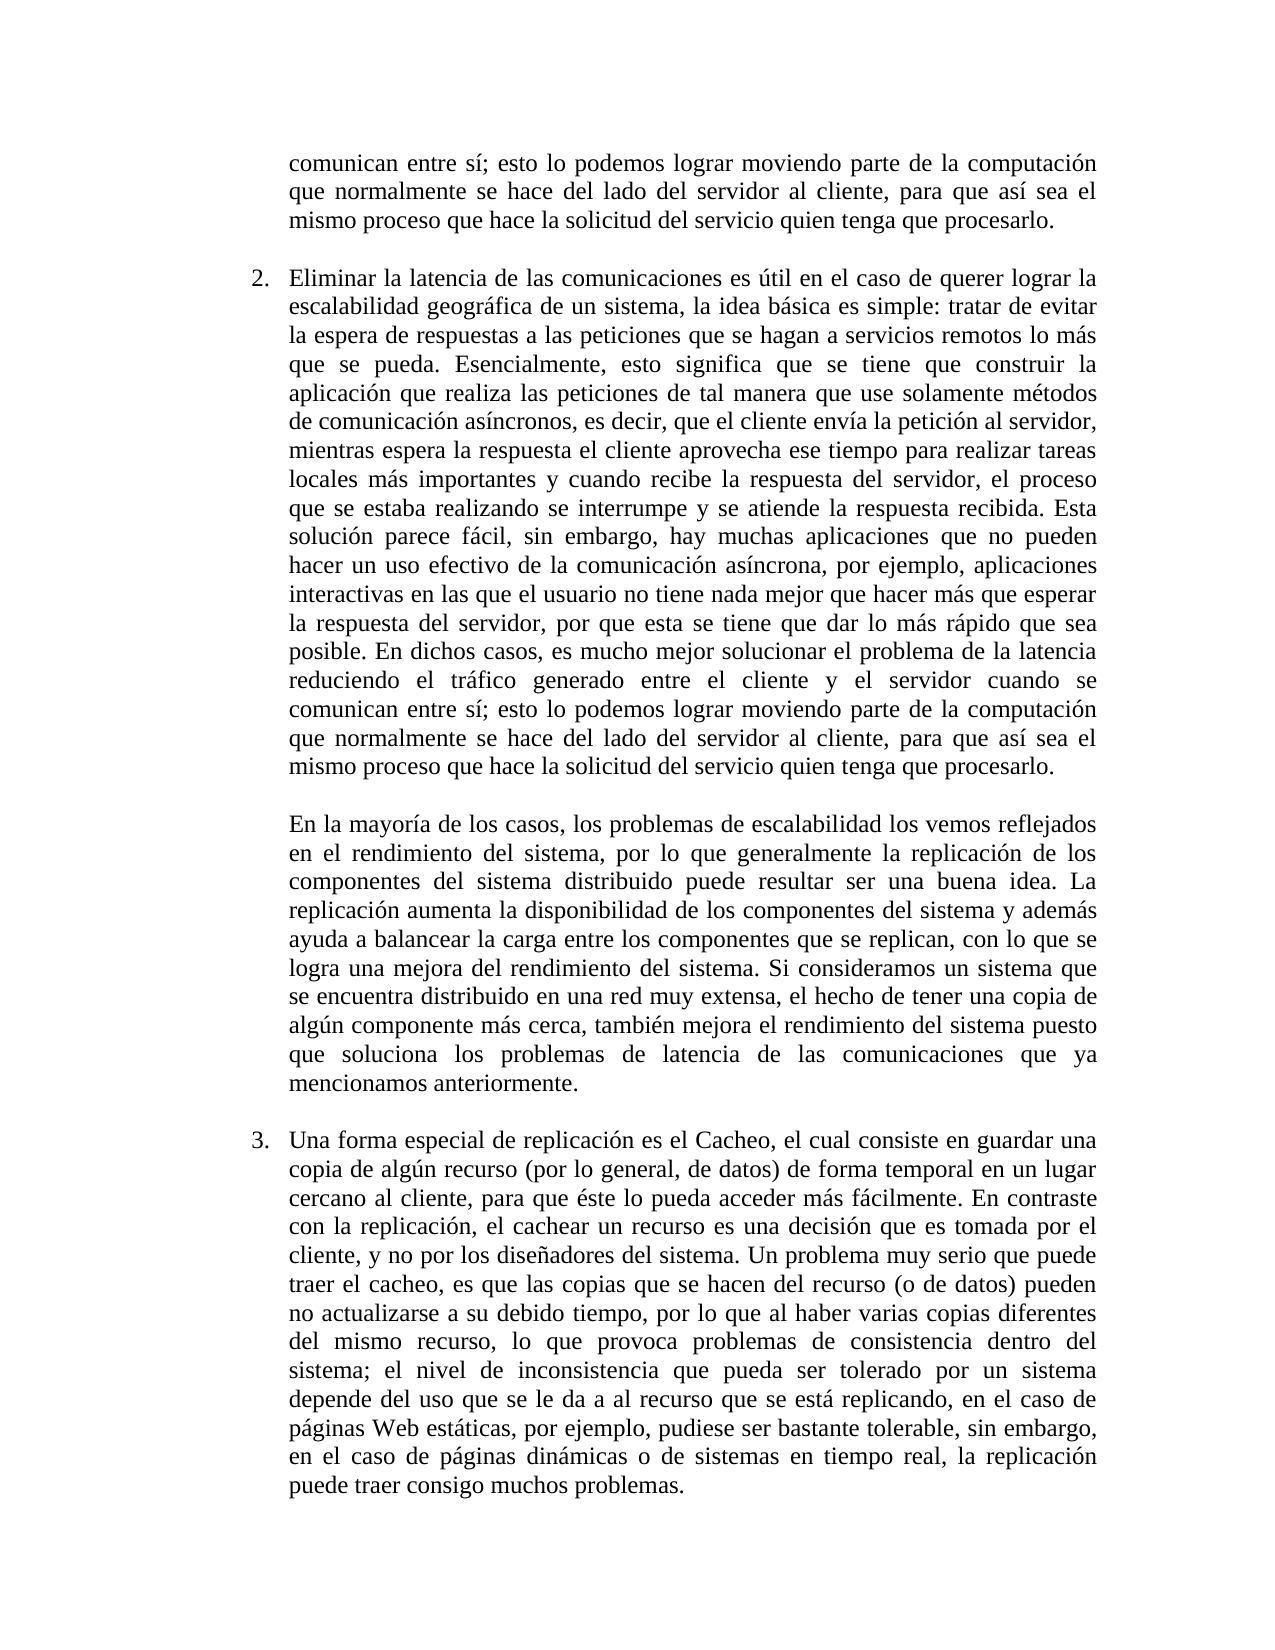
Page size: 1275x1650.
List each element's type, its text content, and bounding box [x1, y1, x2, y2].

list Una forma especial de replicación es el Cacheo, el cual consiste en guardar una copia de algún recurso (por lo general, de datos) de forma temporal en un lugar cercano al cliente, para que éste lo pueda acceder más fácilmente. En contraste con la replicación, el cachear un recurso es una decisión que es tomada por el cliente, y no por los diseñadores del sistema. Un problema muy serio que puede traer el cacheo, es que las copias que se hacen del recurso (o de datos) pueden no actualizarse a su debido tiempo, por lo que al haber varias copias diferentes del mismo recurso, lo que provoca problemas de consistencia dentro del sistema; el nivel de inconsistencia que pueda ser tolerado por un sistema depende del uso que se le da a al recurso que se está replicando, en el caso de páginas Web estáticas, por ejemplo, pudiese ser bastante tolerable, sin embargo, en el caso de páginas dinámicas o de sistemas en tiempo real, la replicación puede traer consigo muchos problemas. [251, 1125, 1098, 1499]
text En la mayoría de los casos, los problemas de escalabilidad los vemos reflejados en el rendimiento del sistema, por lo que generalmente la replicación de los componentes del sistema distribuido puede resultar ser una buena idea. La replicación aumenta la disponibilidad de los componentes del sistema y además ayuda a balancear la carga entre los componentes que se replican, con lo que se logra una mejora del rendimiento del sistema. Si consideramos un sistema que se encuentra distribuido en una red muy extensa, el hecho de tener una copia de algún componente más cerca, también mejora el rendimiento del sistema puesto que soluciona los problemas de latencia de las comunicaciones que ya mencionamos anteriormente. [288, 809, 1098, 1096]
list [251, 148, 1098, 234]
